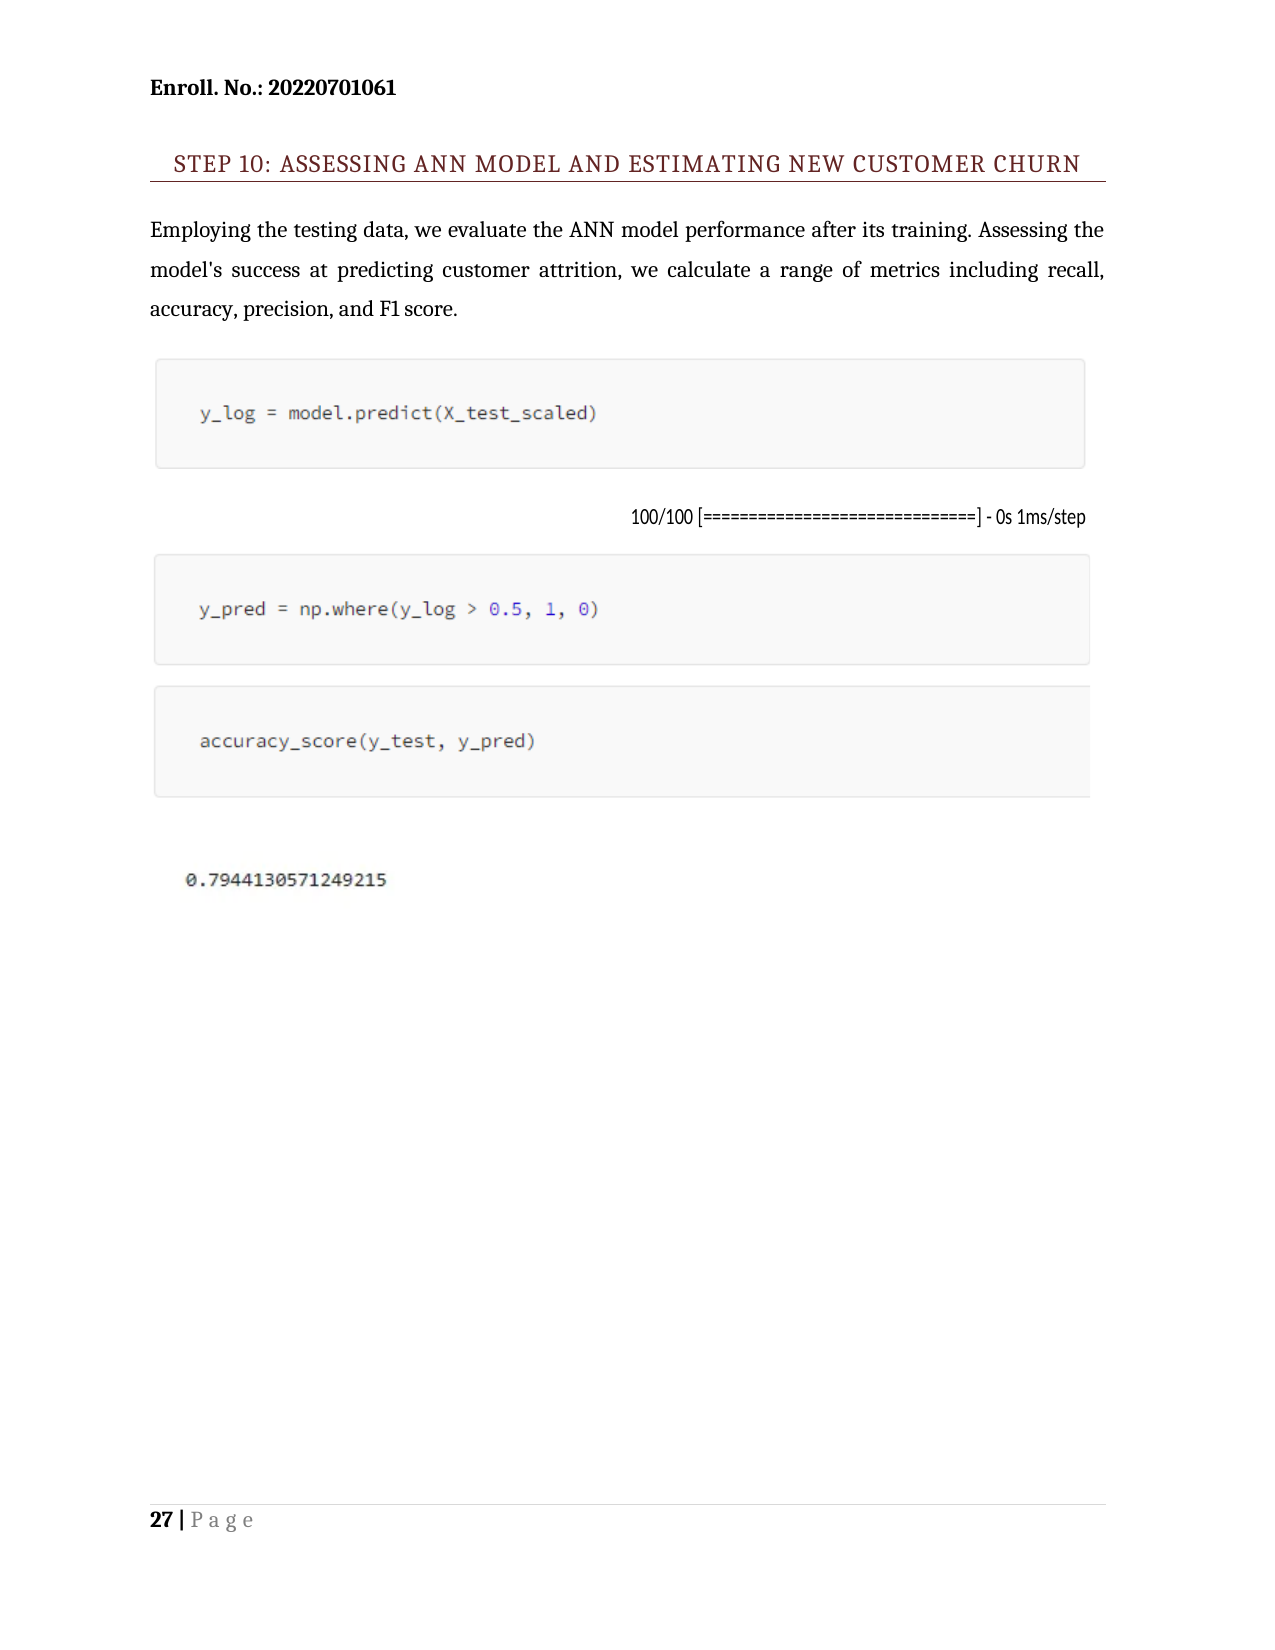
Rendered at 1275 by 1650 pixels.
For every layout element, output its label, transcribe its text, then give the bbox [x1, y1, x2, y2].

picture [150, 356, 1091, 469]
picture [150, 814, 807, 921]
text Employing the testing data, we evaluate the ANN model performance after its training. Assessing the model's success at predicting customer attrition, we calculate a range of metrics including recall, accuracy, precision, and F1 score. [150, 217, 1106, 322]
picture [150, 683, 1091, 802]
subtitle Step 10: Assessing ANN Model and Estimating New Customer Churn [150, 150, 1106, 181]
picture [150, 550, 1091, 671]
